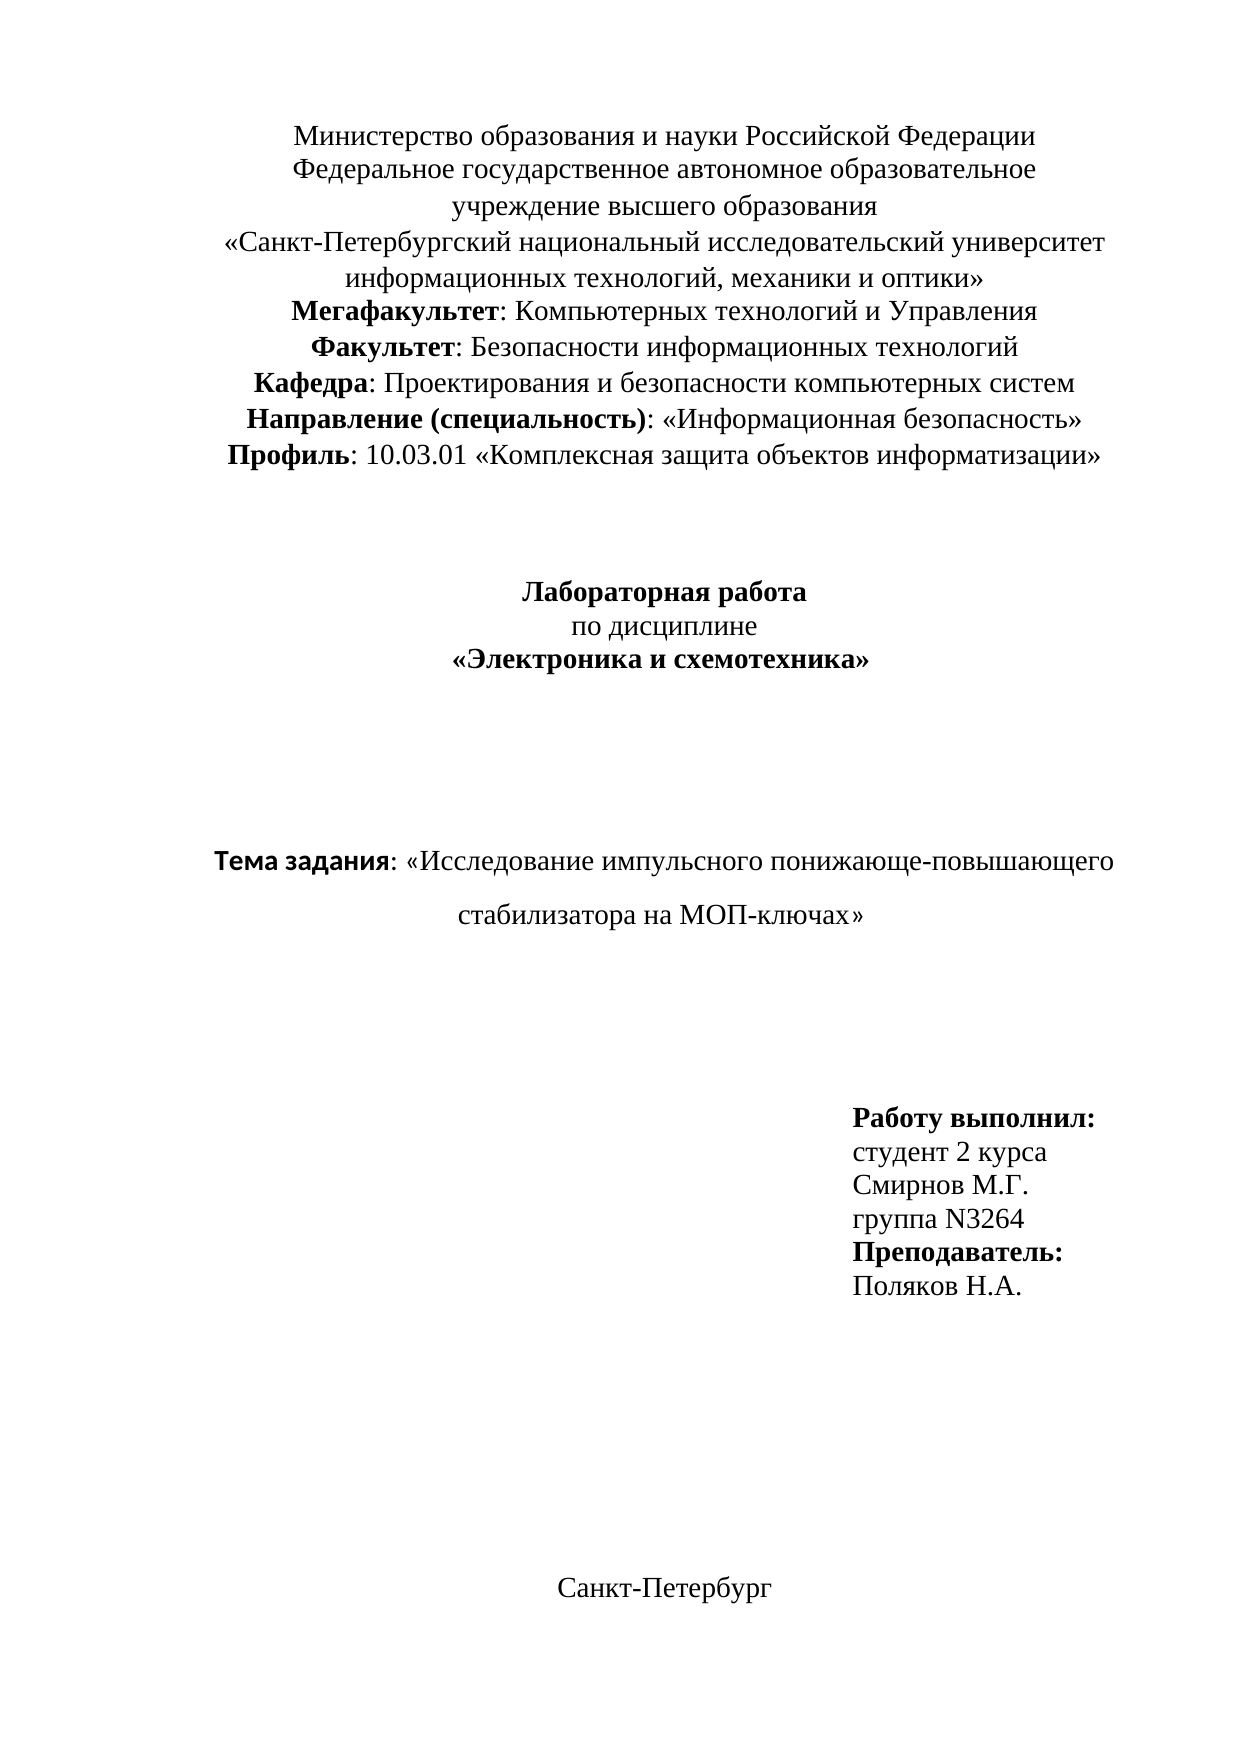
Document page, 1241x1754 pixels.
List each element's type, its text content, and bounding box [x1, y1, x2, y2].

text Лабораторная работа [177, 574, 1152, 608]
text ﻿«Санкт-Петербургский национальный исследовательский ﻿университет информационных технологий, механики и оптики» [177, 224, 1152, 293]
text Смирнов М.Г. [852, 1167, 1152, 1201]
text ﻿Федеральное государственное автономное образовательное [177, 152, 1152, 188]
text Работу выполнил: [852, 1100, 1152, 1134]
text студент 2 курса [852, 1134, 1152, 1167]
text группа N3264 [852, 1201, 1152, 1234]
text Преподаватель: [852, 1234, 1152, 1268]
text «Электроника и схемотехника» [177, 641, 1152, 675]
text по дисциплине [177, 608, 1152, 641]
text ﻿учреждение высшего образования [177, 188, 1152, 224]
text ﻿Профиль: ﻿10.03.01 «Комплексная защита объектов информатизации» [177, 437, 1152, 473]
text Министерство образования и науки Российской Федерации [177, 118, 1152, 152]
text Поляков Н.А. [852, 1268, 1152, 1301]
text ﻿Мегафакультет: ﻿Компьютерных технологий и Управления [177, 293, 1152, 329]
text ﻿Направление (специальность): ﻿«Информационная безопасность» [177, 401, 1152, 437]
text ﻿Кафедра: ﻿Проектирования и безопасности компьютерных систем [177, 365, 1152, 401]
text ﻿Факультет: ﻿Безопасности информационных технологий [177, 329, 1152, 365]
text Санкт-Петербург [177, 1570, 1152, 1603]
text Тема задания: «Исследование импульсного понижающе-повышающего стабилизатора на МОП-ключах» [177, 842, 1152, 932]
